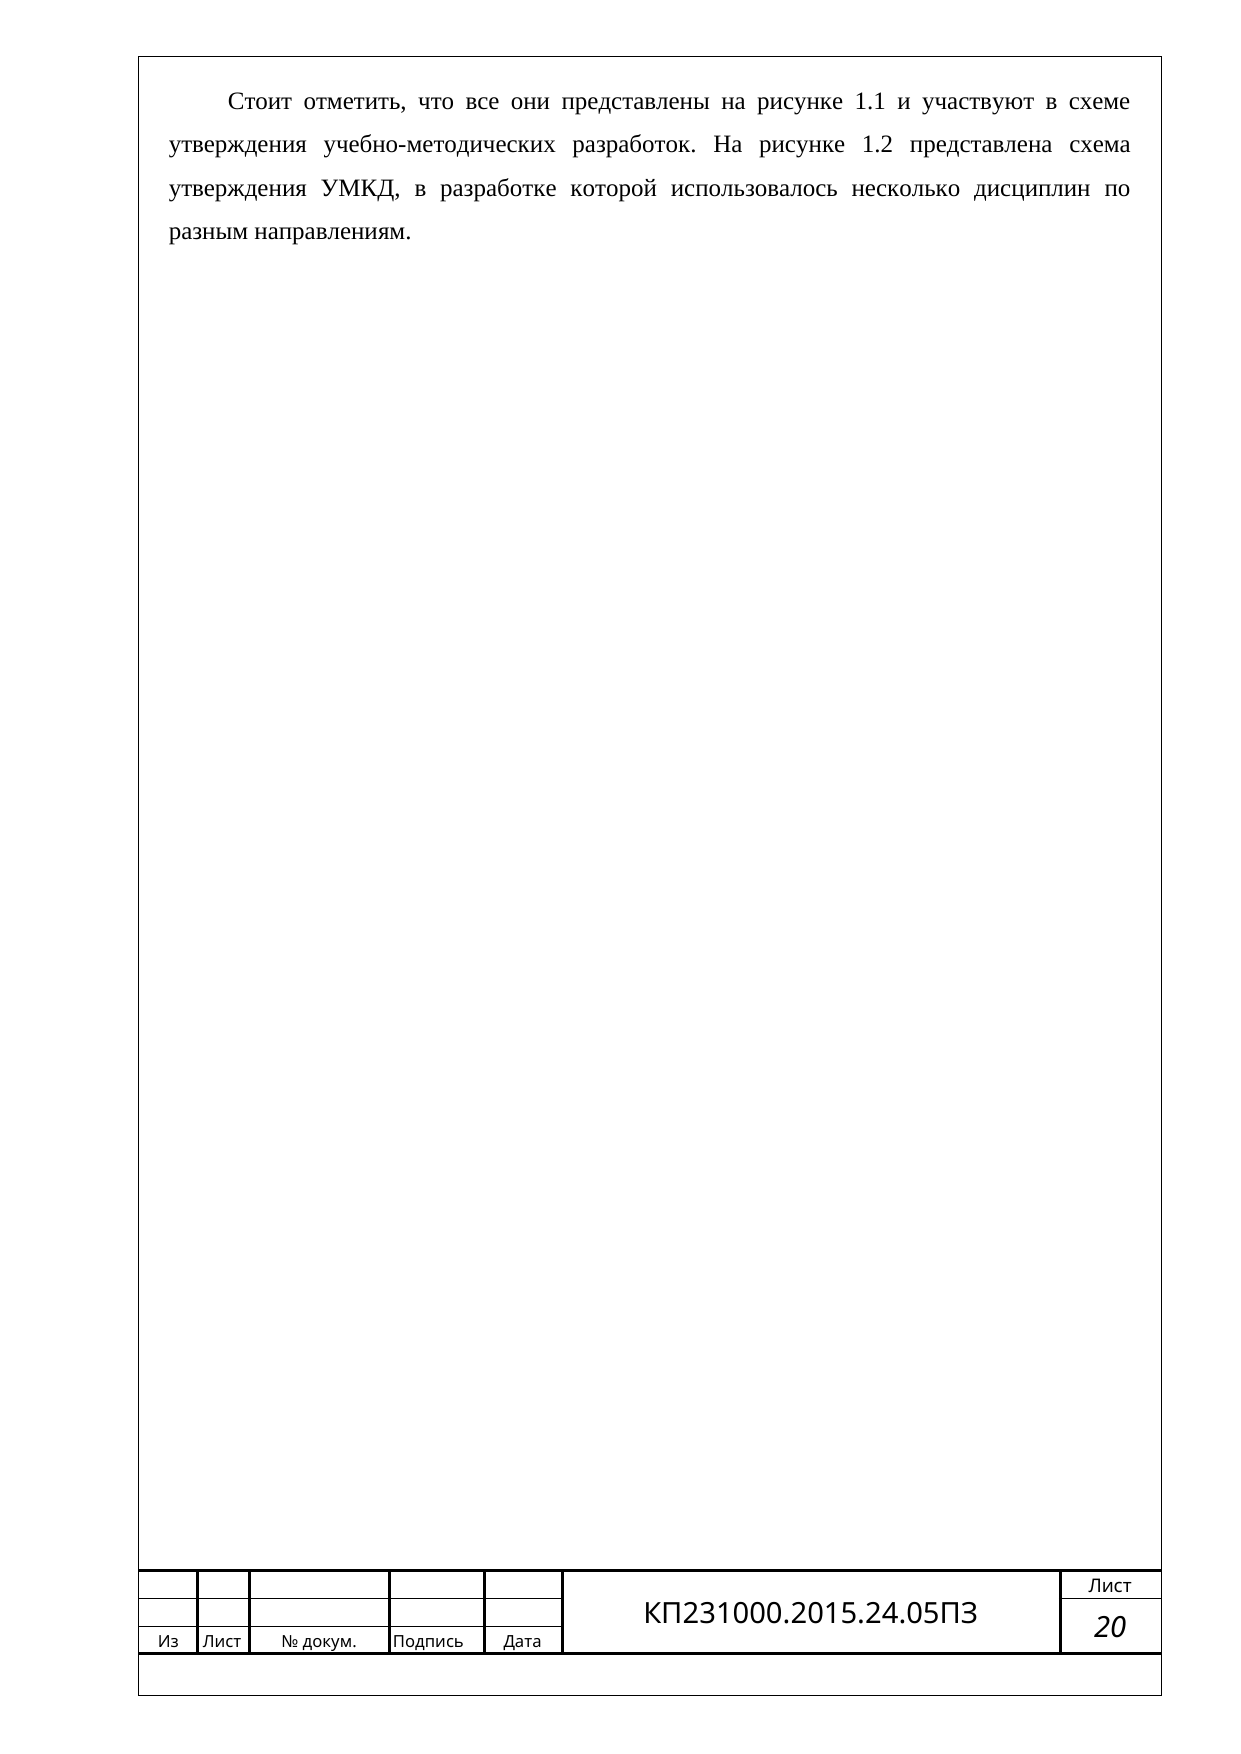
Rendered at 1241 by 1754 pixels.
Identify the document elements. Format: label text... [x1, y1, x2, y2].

text Стоит отметить, что все они представлены на рисунке 1.1 и участвуют в схеме утверждения учебно-методических разработок. На рисунке 1.2 представлена схема утверждения УМКД, в разработке которой использовалось несколько дисциплин по разным направлениям. [168, 86, 1132, 244]
